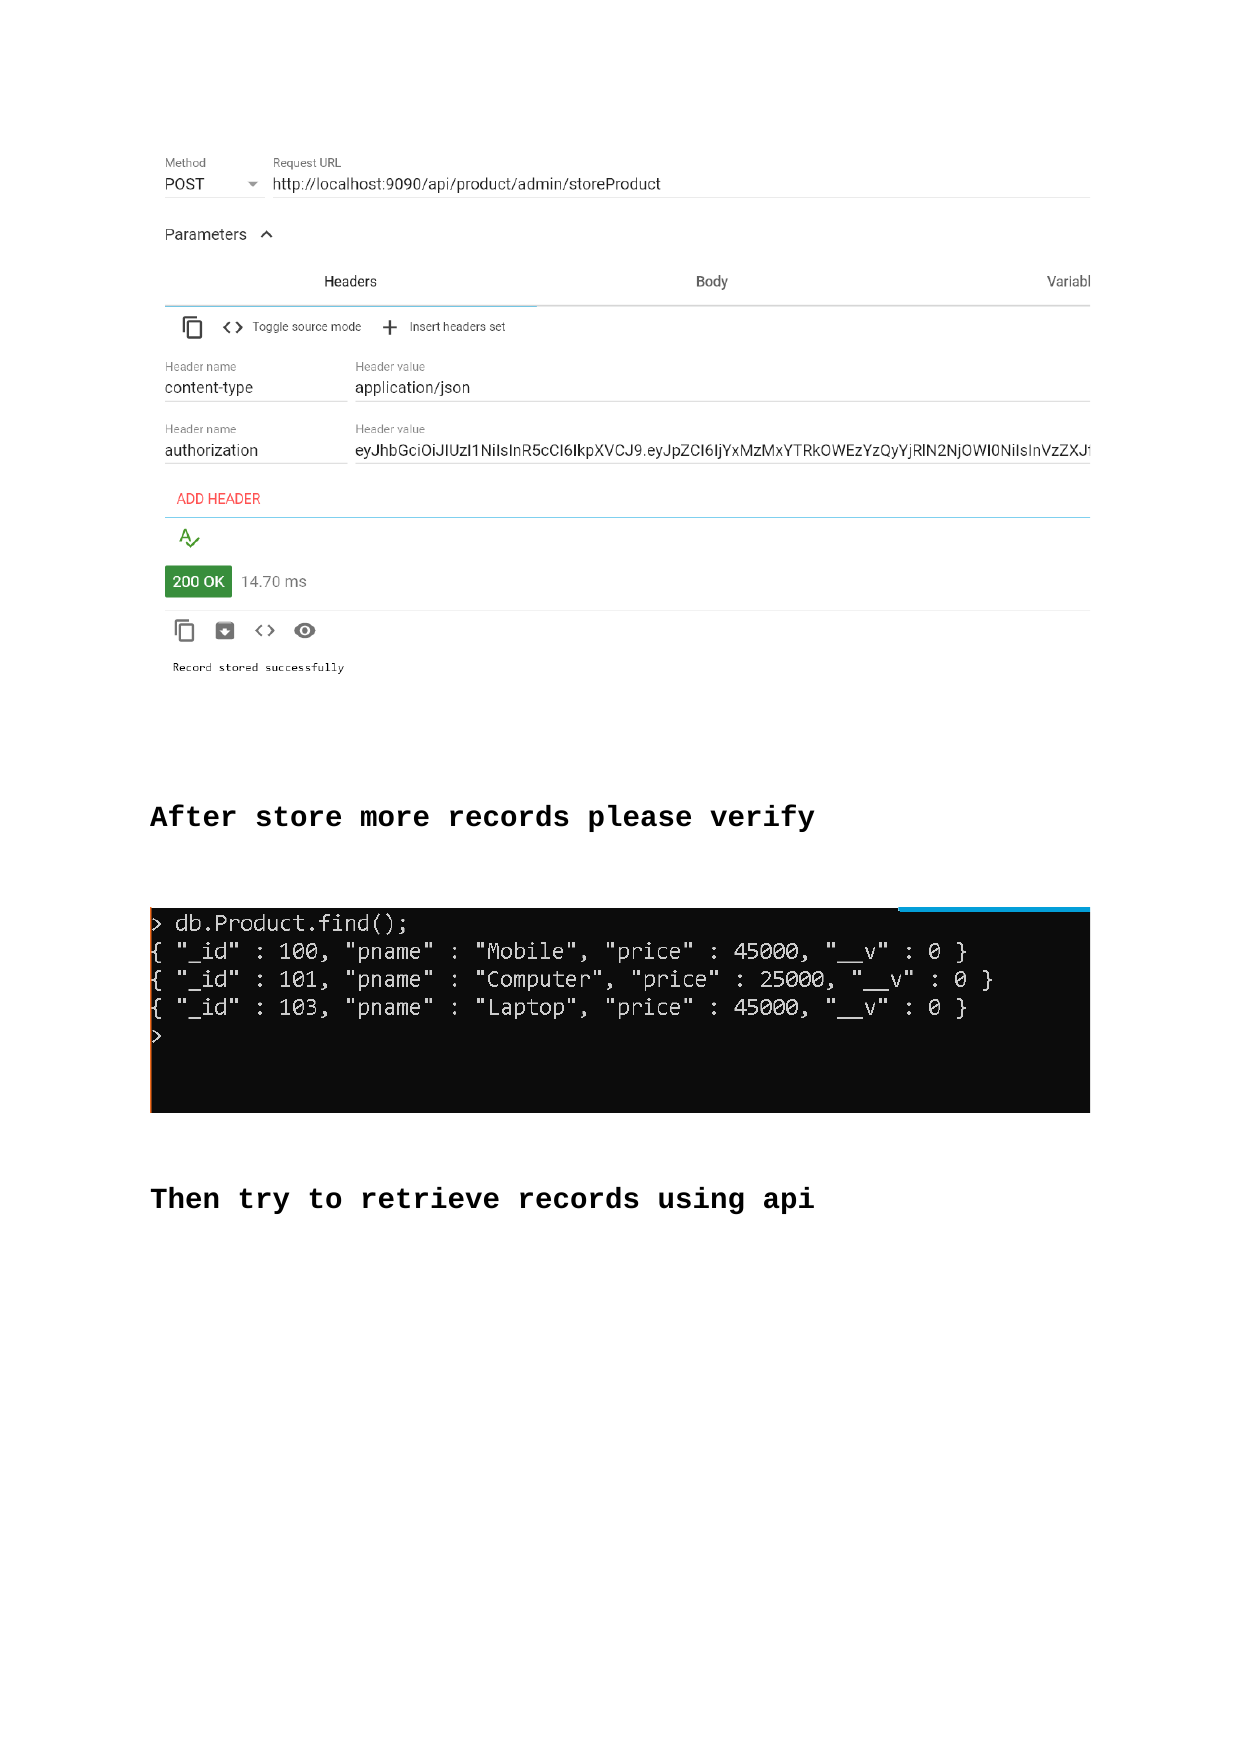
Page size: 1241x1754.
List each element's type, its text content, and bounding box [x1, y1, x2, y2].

text Then try to retrieve records using api [150, 1184, 1090, 1217]
picture [150, 907, 1091, 1113]
picture [150, 150, 1091, 784]
text After store more records please verify [150, 802, 1090, 836]
